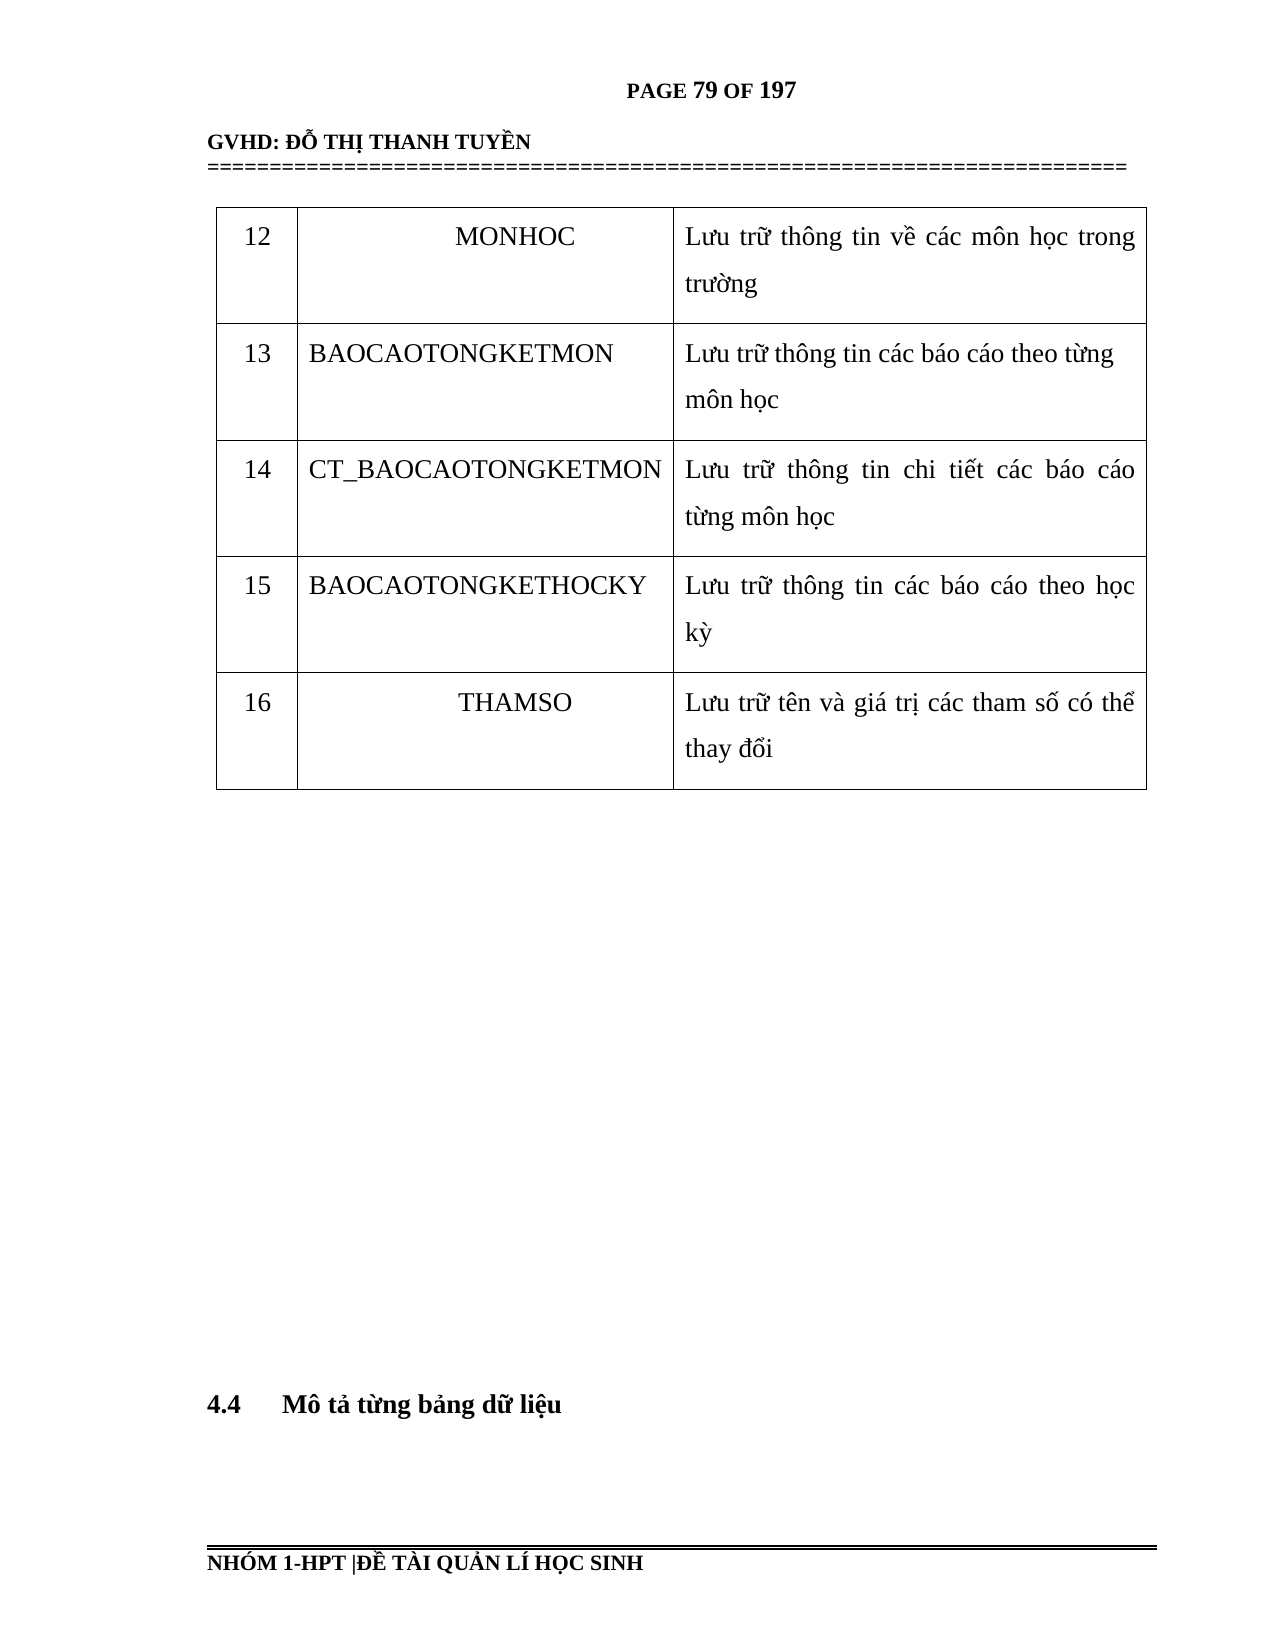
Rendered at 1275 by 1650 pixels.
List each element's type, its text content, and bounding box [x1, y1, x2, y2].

table_cell Lưu trữ thông tin các báo cáo theo học kỳ [674, 557, 1146, 672]
table_cell 13 [217, 324, 297, 439]
table_cell 12 [217, 208, 297, 323]
table_cell Lưu trữ thông tin các báo cáo theo từng môn học [674, 324, 1146, 439]
table_cell Lưu trữ thông tin chi tiết các báo cáo từng môn học [674, 441, 1146, 556]
table_cell BAOCAOTONGKETMON [298, 324, 673, 439]
list Mô tả từng bảng dữ liệu [207, 1388, 1157, 1419]
table_cell CT_BAOCAOTONGKETMON [298, 441, 673, 556]
table_cell THAMSO [298, 673, 673, 788]
table_cell BAOCAOTONGKETHOCKY [298, 557, 673, 672]
table_cell MONHOC [298, 208, 673, 323]
table_cell 16 [217, 673, 297, 788]
table_cell 14 [217, 441, 297, 556]
table_cell Lưu trữ tên và giá trị các tham số có thể thay đổi [674, 673, 1146, 788]
table_cell Lưu trữ thông tin về các môn học trong trường [674, 208, 1146, 323]
table_cell 15 [217, 557, 297, 672]
